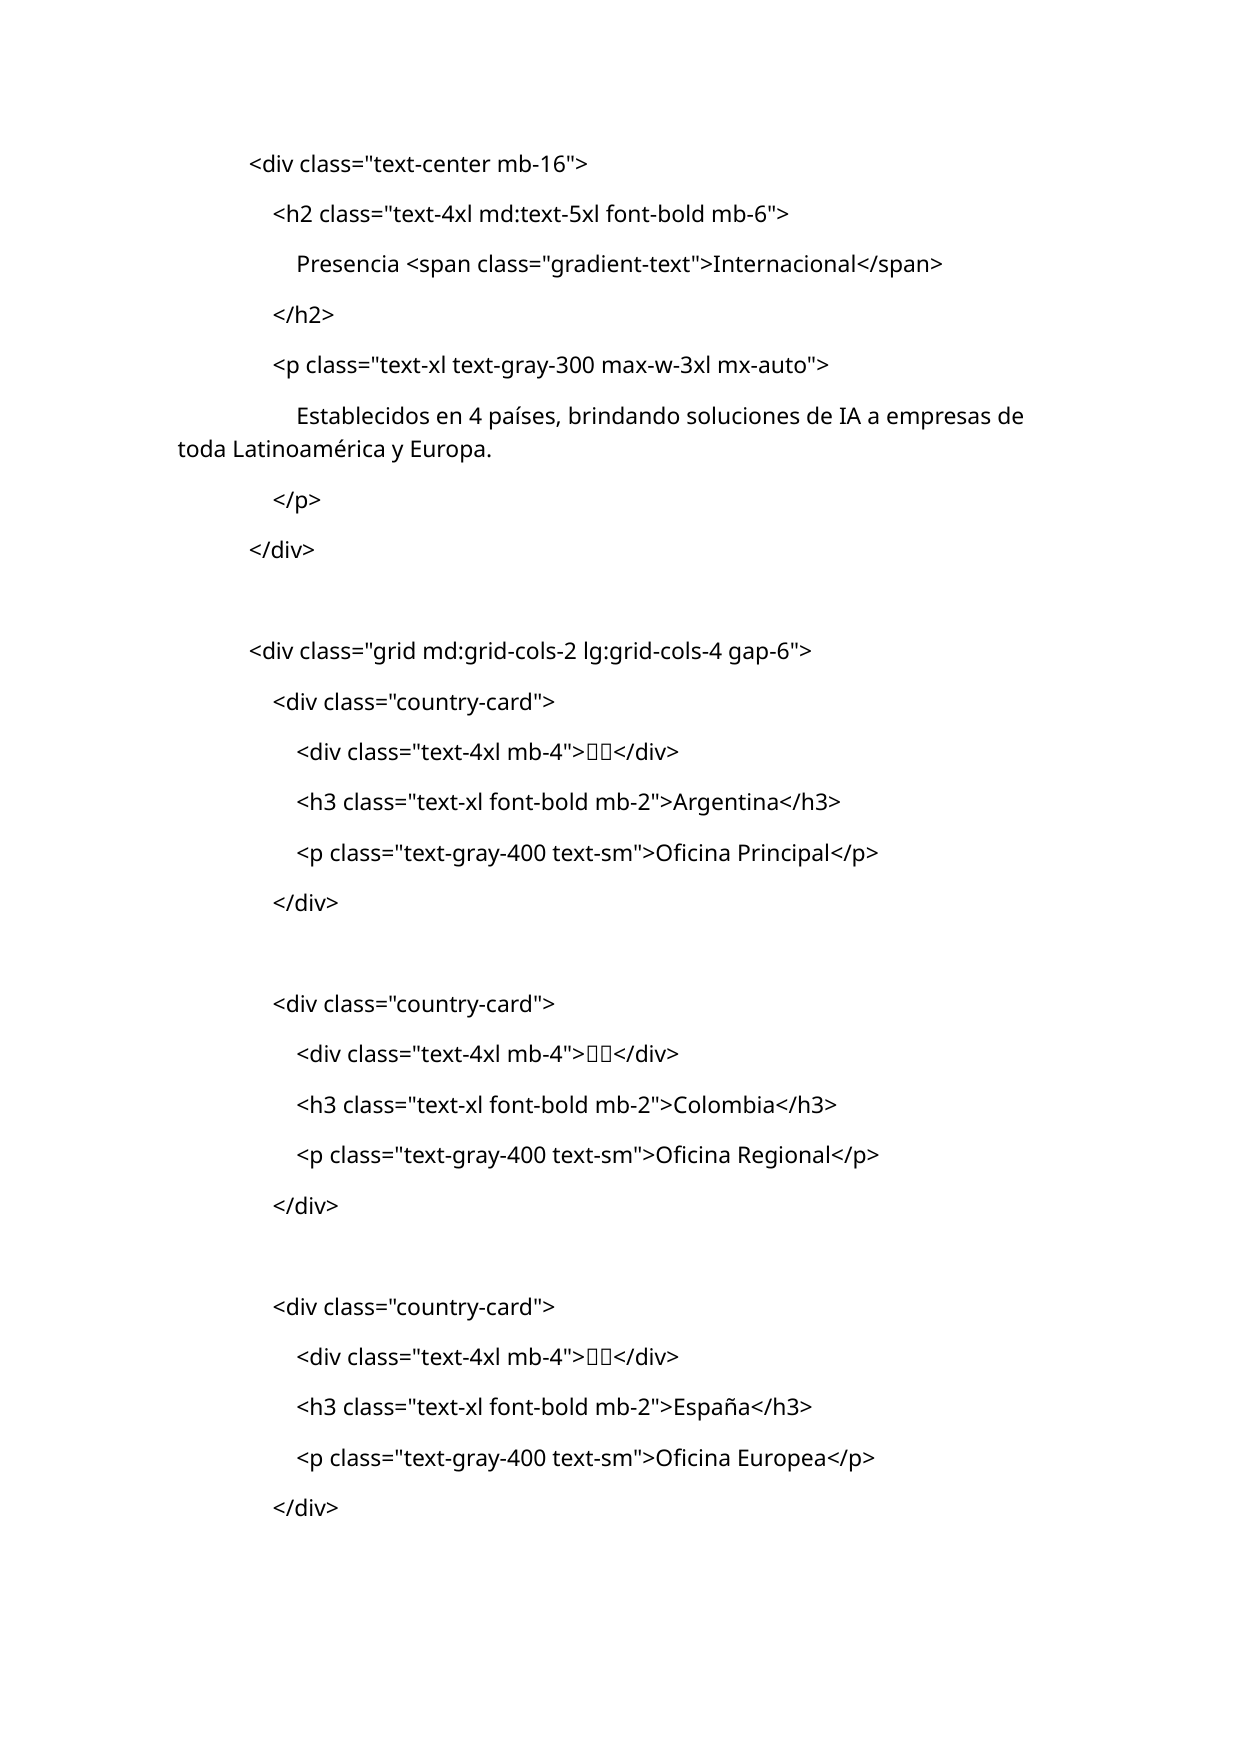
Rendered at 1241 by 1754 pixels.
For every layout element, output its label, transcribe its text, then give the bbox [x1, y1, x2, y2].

text </div> [177, 534, 1063, 566]
text <div class="country-card"> [177, 1291, 1063, 1322]
text <p class="text-gray-400 text-sm">Oficina Regional</p> [177, 1139, 1063, 1171]
text </h2> [177, 299, 1063, 330]
text <p class="text-xl text-gray-300 max-w-3xl mx-auto"> [177, 349, 1063, 381]
text </div> [177, 887, 1063, 918]
text <p class="text-gray-400 text-sm">Oficina Europea</p> [177, 1442, 1063, 1473]
text <div class="text-4xl mb-4">🇦🇷</div> [177, 736, 1063, 767]
text <p class="text-gray-400 text-sm">Oficina Principal</p> [177, 837, 1063, 868]
text <div class="text-4xl mb-4">🇪🇸</div> [177, 1341, 1063, 1372]
text </div> [177, 1492, 1063, 1523]
text </p> [177, 484, 1063, 515]
text <div class="grid md:grid-cols-2 lg:grid-cols-4 gap-6"> [177, 635, 1063, 666]
text <h3 class="text-xl font-bold mb-2">Colombia</h3> [177, 1089, 1063, 1120]
text Presencia <span class="gradient-text">Internacional</span> [177, 248, 1063, 280]
text <div class="text-center mb-16"> [177, 148, 1063, 179]
text <div class="country-card"> [177, 988, 1063, 1019]
text <h2 class="text-4xl md:text-5xl font-bold mb-6"> [177, 198, 1063, 229]
text <h3 class="text-xl font-bold mb-2">Argentina</h3> [177, 786, 1063, 818]
text </div> [177, 1190, 1063, 1221]
text <h3 class="text-xl font-bold mb-2">España</h3> [177, 1391, 1063, 1423]
text Establecidos en 4 países, brindando soluciones de IA a empresas de toda Latinoamérica y Europa. [177, 400, 1063, 465]
text <div class="country-card"> [177, 686, 1063, 717]
text <div class="text-4xl mb-4">🇨🇴</div> [177, 1038, 1063, 1070]
